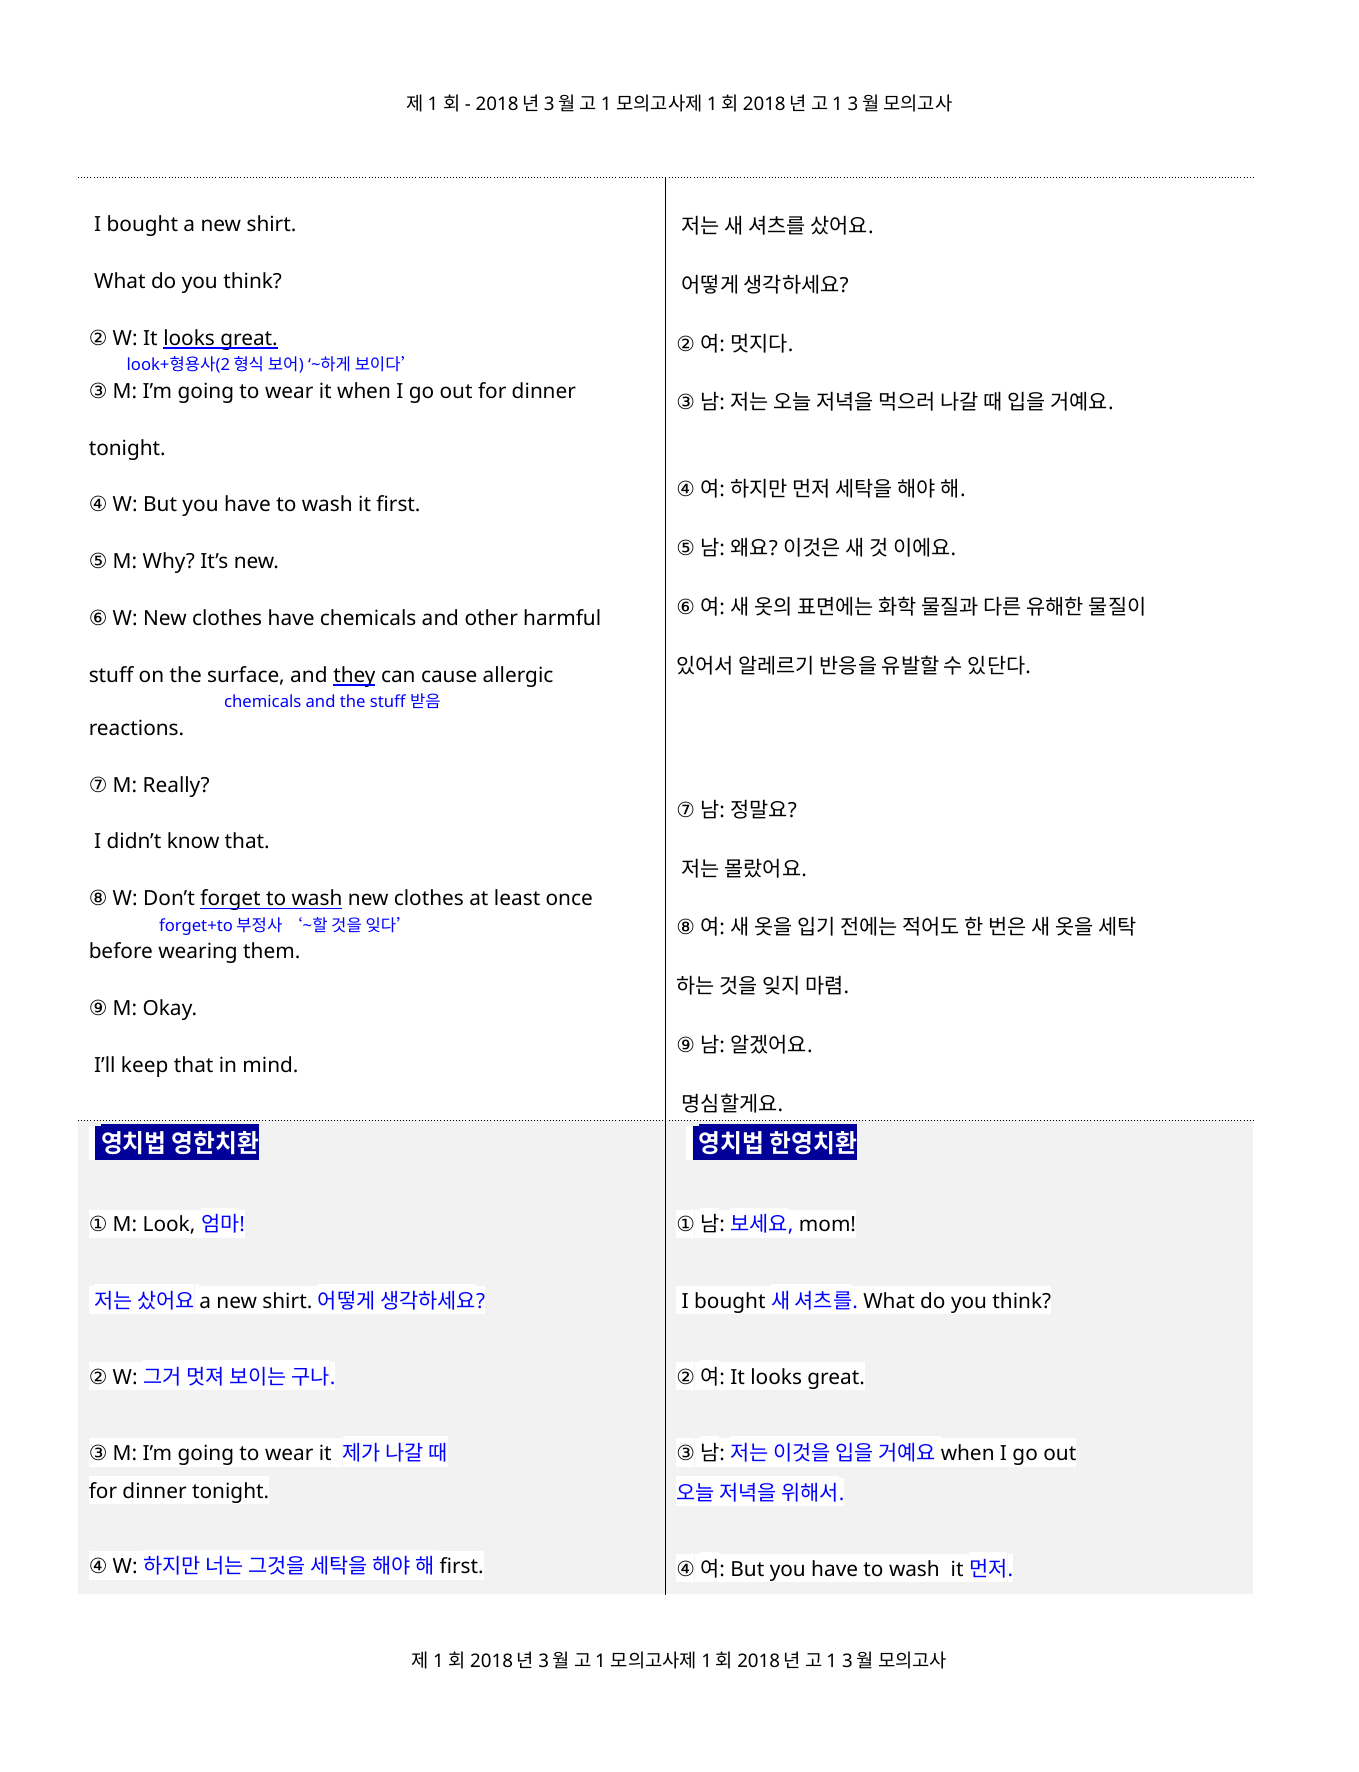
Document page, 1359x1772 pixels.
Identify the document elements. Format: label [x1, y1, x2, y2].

table_cell [78, 177, 665, 1120]
table_cell [666, 1120, 1253, 1594]
table_cell [666, 177, 1253, 1120]
table_cell [78, 1120, 665, 1594]
